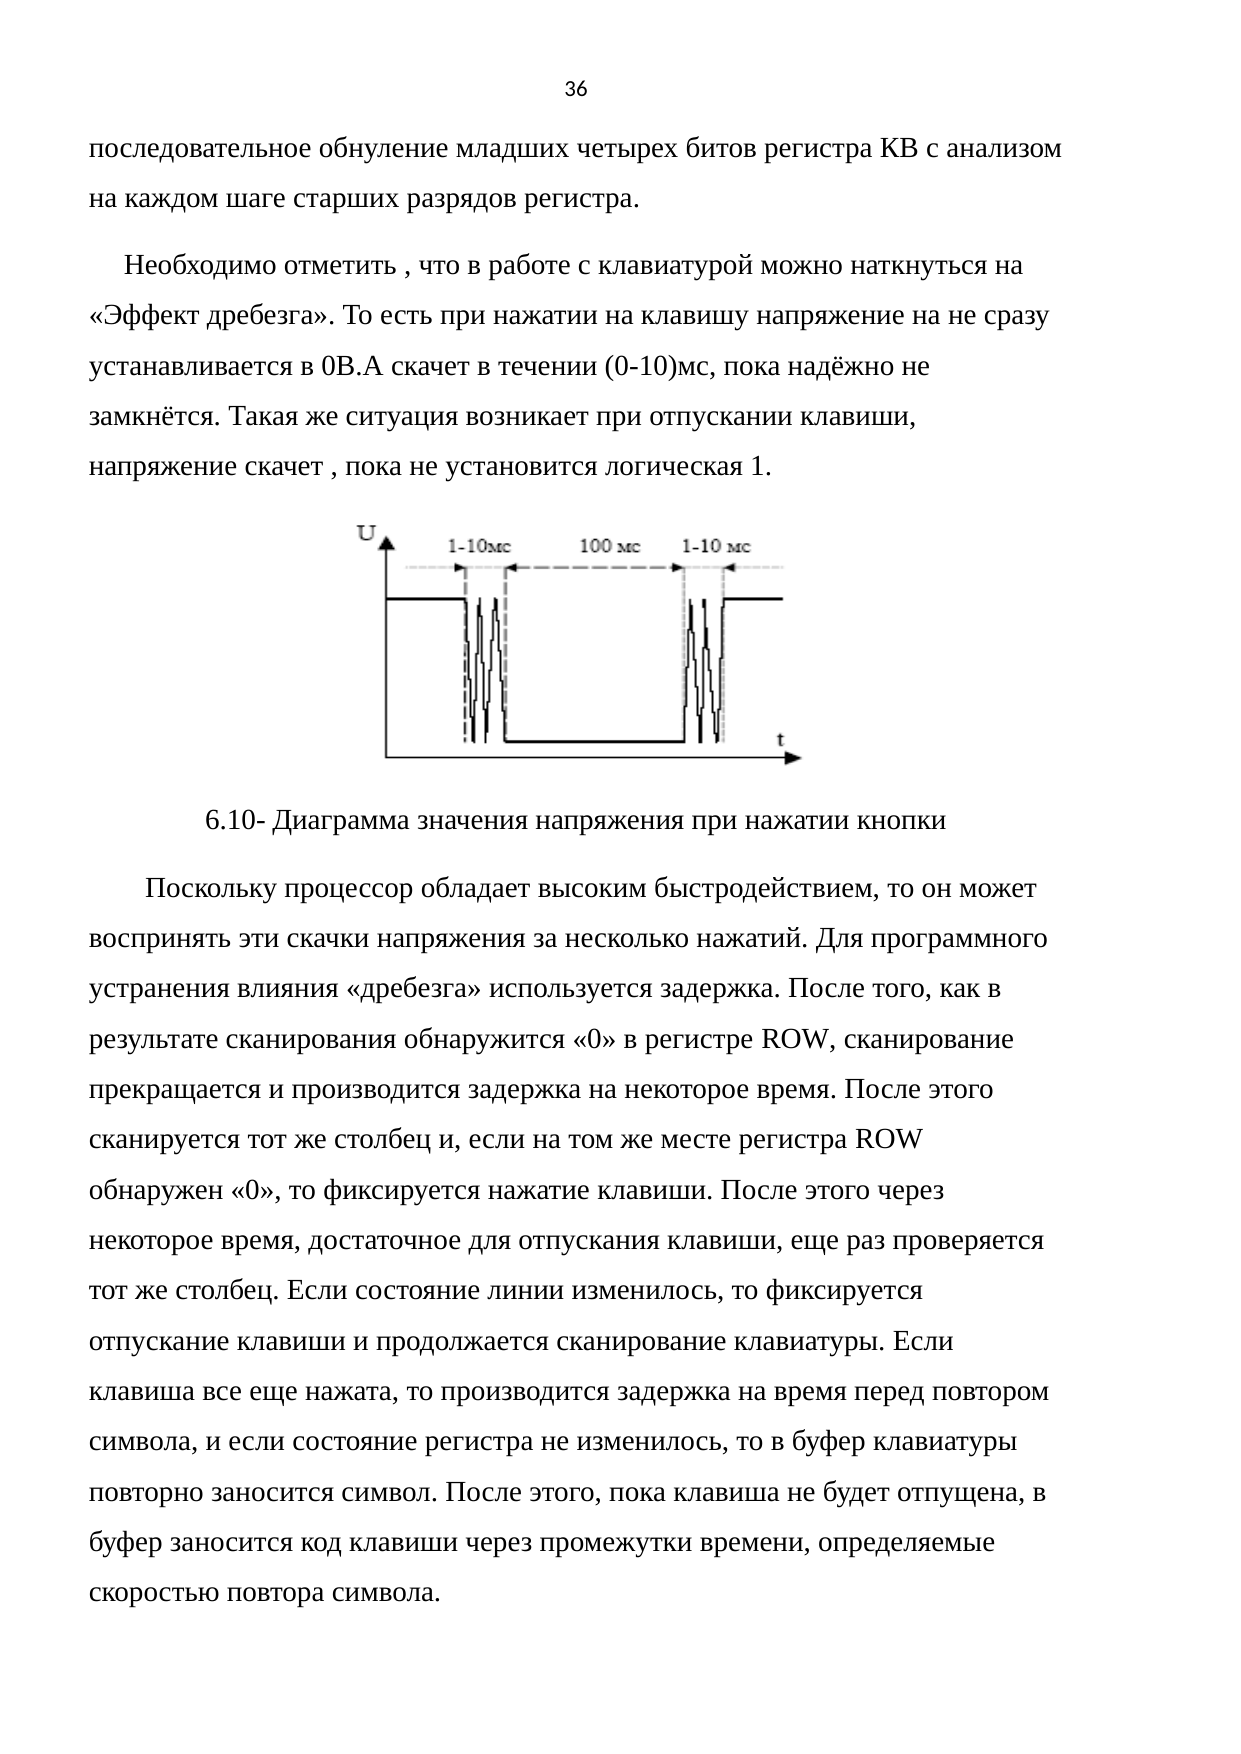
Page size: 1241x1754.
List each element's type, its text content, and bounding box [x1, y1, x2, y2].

text 6.10- Диаграмма значения напряжения при нажатии кнопки [88, 802, 1063, 836]
picture [333, 515, 819, 772]
text Поскольку процессор обладает высоким быстродействием, то он может воспринять эти скачки напряжения за несколько нажатий. Для программного устранения влияния «дребезга» используется задержка. После того, как в результате сканирования обнаружится «0» в регистре ROW, сканирование прекращается и производится задержка на некоторое время. После этого сканируется тот же столбец и, если на том же месте регистра ROW обнаружен «0», то фиксируется нажатие клавиши. После этого через некоторое время, достаточное для отпускания клавиши, еще раз проверяется тот же столбец. Если состояние линии изменилось, то фиксируется отпускание клавиши и продолжается сканирование клавиатуры. Если клавиша все еще нажата, то производится задержка на время перед повтором символа, и если состояние регистра не изменилось, то в буфер клавиатуры повторно заносится символ. После этого, пока клавиша не будет отпущена, в буфер заносится код клавиши через промежутки времени, определяемые скоростью повтора символа. [88, 870, 1063, 1608]
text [88, 130, 1063, 214]
text Необходимо отметить , что в работе с клавиатурой можно наткнуться на «Эффект дребезга». То есть при нажатии на клавишу напряжение на не сразу устанавливается в 0В.А скачет в течении (0-10)мс, пока надёжно не замкнётся. Такая же ситуация возникает при отпускании клавиши, напряжение скачет , пока не установится логическая 1. [88, 247, 1063, 482]
